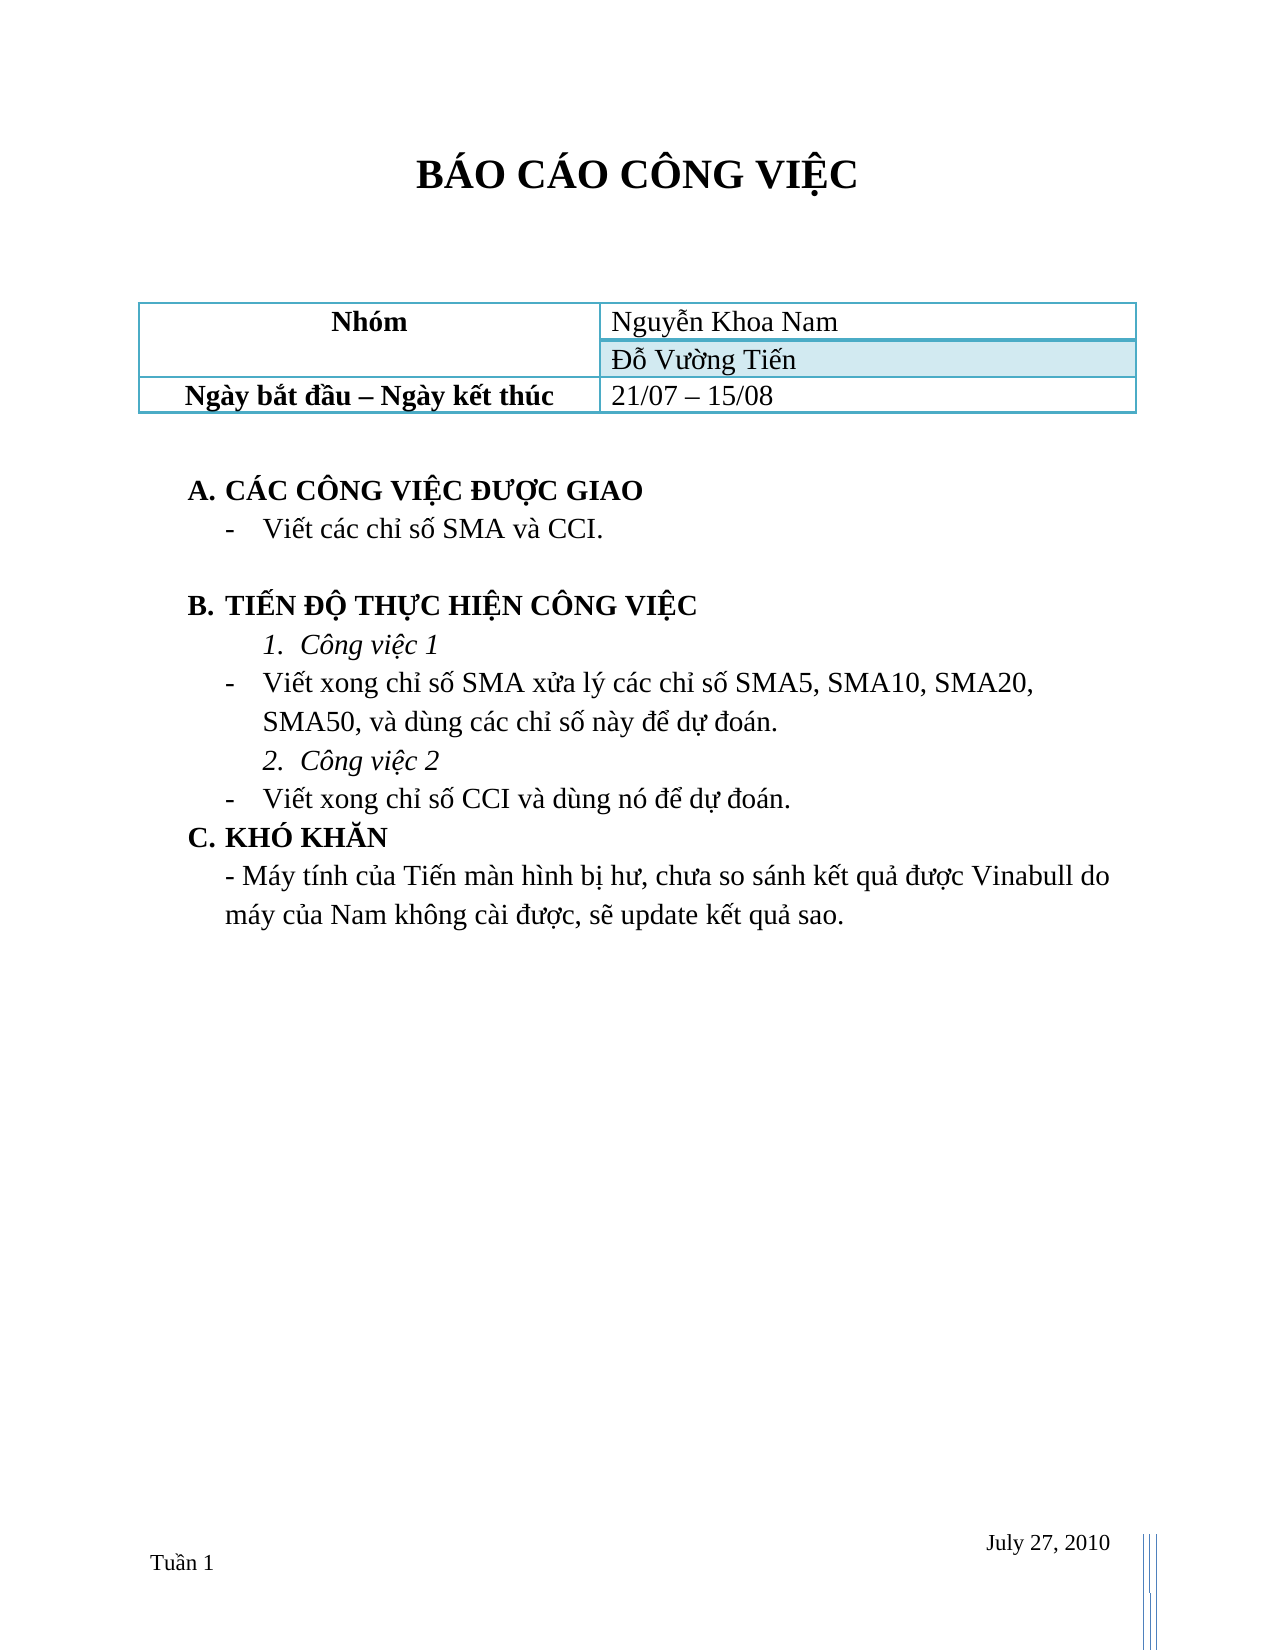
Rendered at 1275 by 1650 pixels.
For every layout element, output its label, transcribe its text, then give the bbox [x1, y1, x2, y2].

list CÁC CÔNG VIỆC ĐƯỢC GIAO [187, 473, 1125, 506]
list Công việc 1 [262, 627, 1125, 661]
list Viết các chỉ số SMA và CCI. [225, 511, 1125, 545]
list Viết xong chỉ số SMA xửa lý các chỉ số SMA5, SMA10, SMA20, SMA50, và dùng các chỉ số này để dự đoán. [225, 666, 1125, 738]
list TIẾN ĐỘ THỰC HIỆN CÔNG VIỆC [187, 588, 1125, 622]
text BÁO CÁO CÔNG VIỆC [150, 150, 1125, 198]
table_header Nhóm [140, 304, 599, 376]
list Công việc 2 [262, 743, 1125, 776]
table_cell 21/07 – 15/08 [601, 378, 1135, 411]
table_cell Ngày bắt đầu – Ngày kết thúc [140, 378, 599, 411]
table_cell Đỗ Vường Tiến [601, 342, 1135, 376]
list Viết xong chỉ số CCI và dùng nó để dự đoán. [225, 781, 1125, 815]
table_header Nguyễn Khoa Nam [601, 304, 1135, 337]
list KHÓ KHĂN [187, 820, 1125, 853]
list - Máy tính của Tiến màn hình bị hư, chưa so sánh kết quả được Vinabull do máy của Nam không cài được, sẽ update kết quả sao. [225, 858, 1125, 930]
